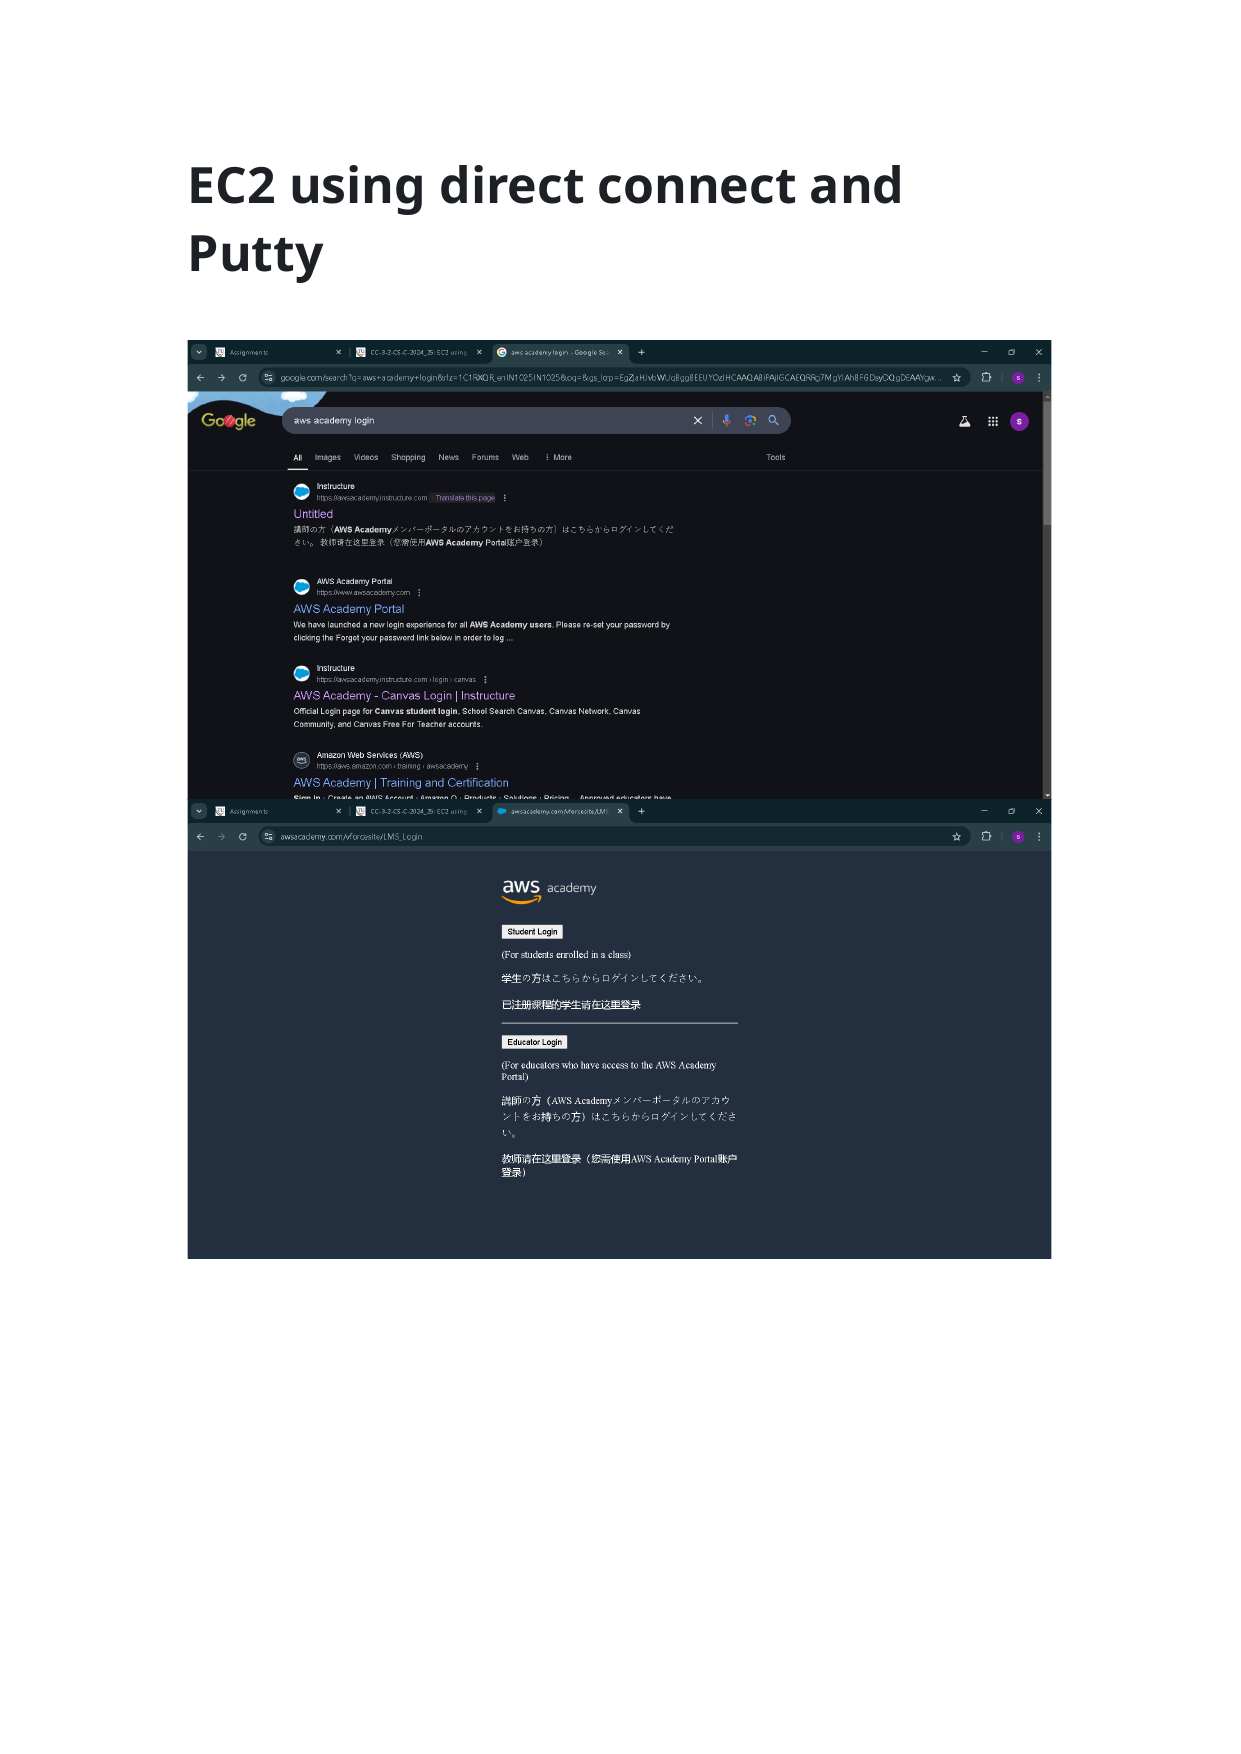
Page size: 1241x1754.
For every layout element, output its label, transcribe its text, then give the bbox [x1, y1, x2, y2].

subtitle EC2 using direct connect and Putty [324, 150, 1053, 286]
picture [187, 340, 1052, 1259]
